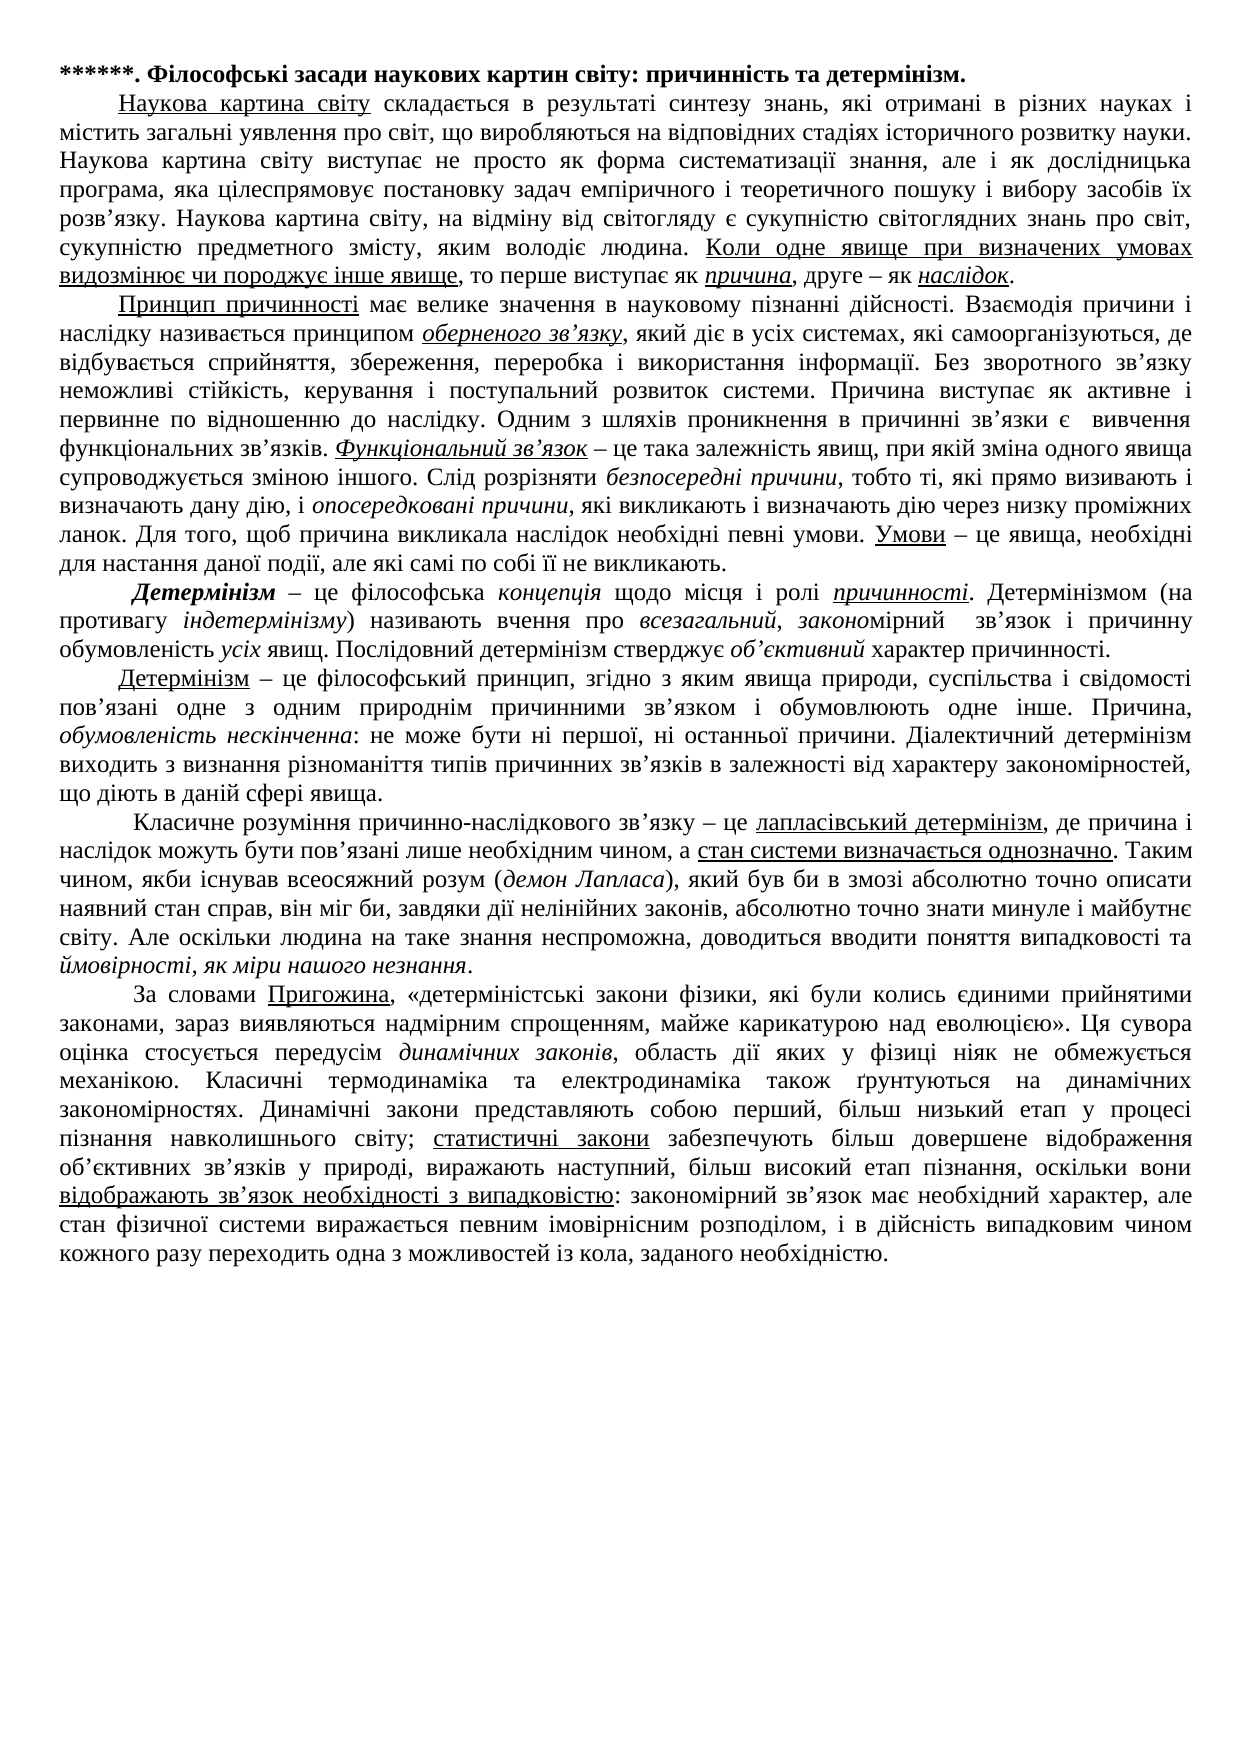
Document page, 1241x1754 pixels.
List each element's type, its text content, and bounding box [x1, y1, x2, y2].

text Класичне розуміння причинно-наслідкового зв’язку – це лапласівський детермінізм, де причина і наслідок можуть бути пов’язані лише необхідним чином, а стан системи визначається однозначно. Таким чином, якби існував всеосяжний розум (демон Лапласа), який був би в змозі абсолютно точно описати наявний стан справ, він міг би, завдяки дії нелінійних законів, абсолютно точно знати минуле і майбутнє світу. Але оскільки людина на таке знання неспроможна, доводиться вводити поняття випадковості та ймовірності, як міри нашого незнання. [59, 807, 1193, 979]
text ******. Філософські засади наукових картин світу: причинність та детермінізм. [59, 59, 1193, 88]
text Наукова картина світу складається в результаті синтезу знань, які отримані в різних науках і містить загальні уявлення про світ, що виробляються на відповідних стадіях історичного розвитку науки. Наукова картина світу виступає не просто як форма систематизації знання, але і як дослідницька програма, яка цілеспрямовує постановку задач емпіричного і теоретичного пошуку і вибору засобів їх розв’язку. Наукова картина світу, на відміну від світогляду є сукупністю світоглядних знань про світ, сукупністю предметного змісту, яким володіє людина. Коли одне явище при визначених умовах видозмінює чи породжує інше явище, то перше виступає як причина, друге – як наслідок. [59, 88, 1193, 289]
text Детермінізм – це філософська концепція щодо місця і ролі причинності. Детермінізмом (на противагу індетермінізму) називають вчення про всезагальний, закономірний зв’язок і причинну обумовленість усіх явищ. Послідовний детермінізм стверджує об’єктивний характер причинності. [59, 577, 1193, 663]
text Детермінізм – це філософський принцип, згідно з яким явища природи, суспільства і свідомості пов’язані одне з одним природнім причинними зв’язком і обумовлюють одне інше. Причина, обумовленість нескінченна: не може бути ні першої, ні останньої причини. Діалектичний детермінізм виходить з визнання різноманіття типів причинних зв’язків в залежності від характеру закономірностей, що діють в даній сфері явища. [59, 663, 1193, 807]
text Принцип причинності має велике значення в науковому пізнанні дійсності. Взаємодія причини і наслідку називається принципом оберненого зв’язку, який діє в усіх системах, які самоорганізуються, де відбувається сприйняття, збереження, переробка і використання інформації. Без зворотного зв’язку неможливі стійкість, керування і поступальний розвиток системи. Причина виступає як активне і первинне по відношенню до наслідку. Одним з шляхів проникнення в причинні зв’язки є вивчення функціональних зв’язків. Функціональний зв’язок – це така залежність явищ, при якій зміна одного явища супроводжується зміною іншого. Слід розрізняти безпосередні причини, тобто ті, які прямо визивають і визначають дану дію, і опосередковані причини, які викликають і визначають дію через низку проміжних ланок. Для того, щоб причина викликала наслідок необхідні певні умови. Умови – це явища, необхідні для настання даної події, але які самі по собі її не викликають. [59, 289, 1193, 577]
text За словами Пригожина, «детерміністські закони фізики, які були колись єдиними прийнятими законами, зараз виявляються надмірним спрощенням, майже карикатурою над еволюцією». Ця сувора оцінка стосується передусім динамічних законів, область дії яких у фізиці ніяк не обмежується механікою. Класичні термодинаміка та електродинаміка також ґрунтуються на динамічних закономірностях. Динамічні закони представляють собою перший, більш низький етап у процесі пізнання навколишнього світу; статистичні закони забезпечують більш довершене відображення об’єктивних зв’язків у природі, виражають наступний, більш високий етап пізнання, оскільки вони відображають зв’язок необхідності з випадковістю: закономірний зв’язок має необхідний характер, але стан фізичної системи виражається певним імовірнісним розподілом, і в дійсність випадковим чином кожного разу переходить одна з можливостей із кола, заданого необхідністю. [59, 979, 1193, 1267]
